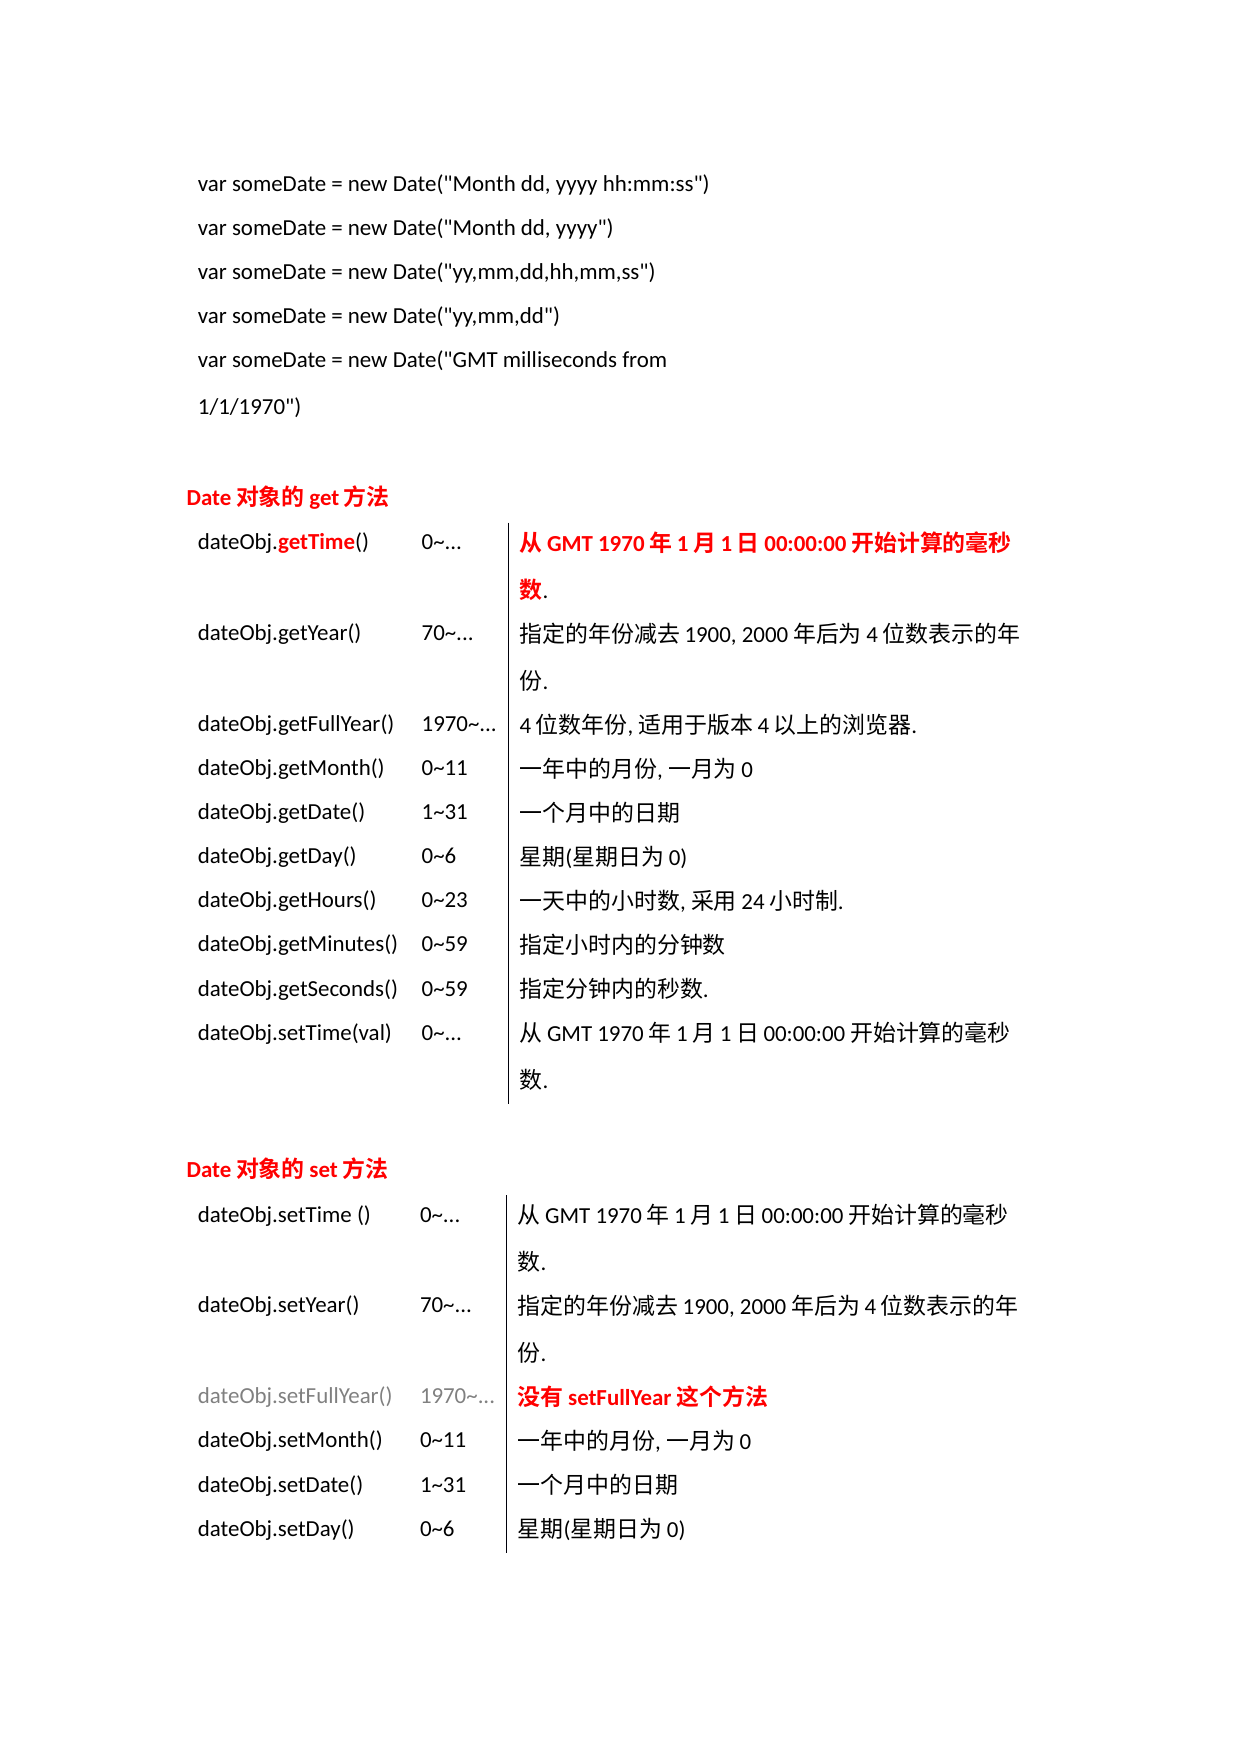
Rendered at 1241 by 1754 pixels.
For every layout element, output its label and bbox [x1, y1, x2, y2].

table_header [175, 165, 1063, 1553]
